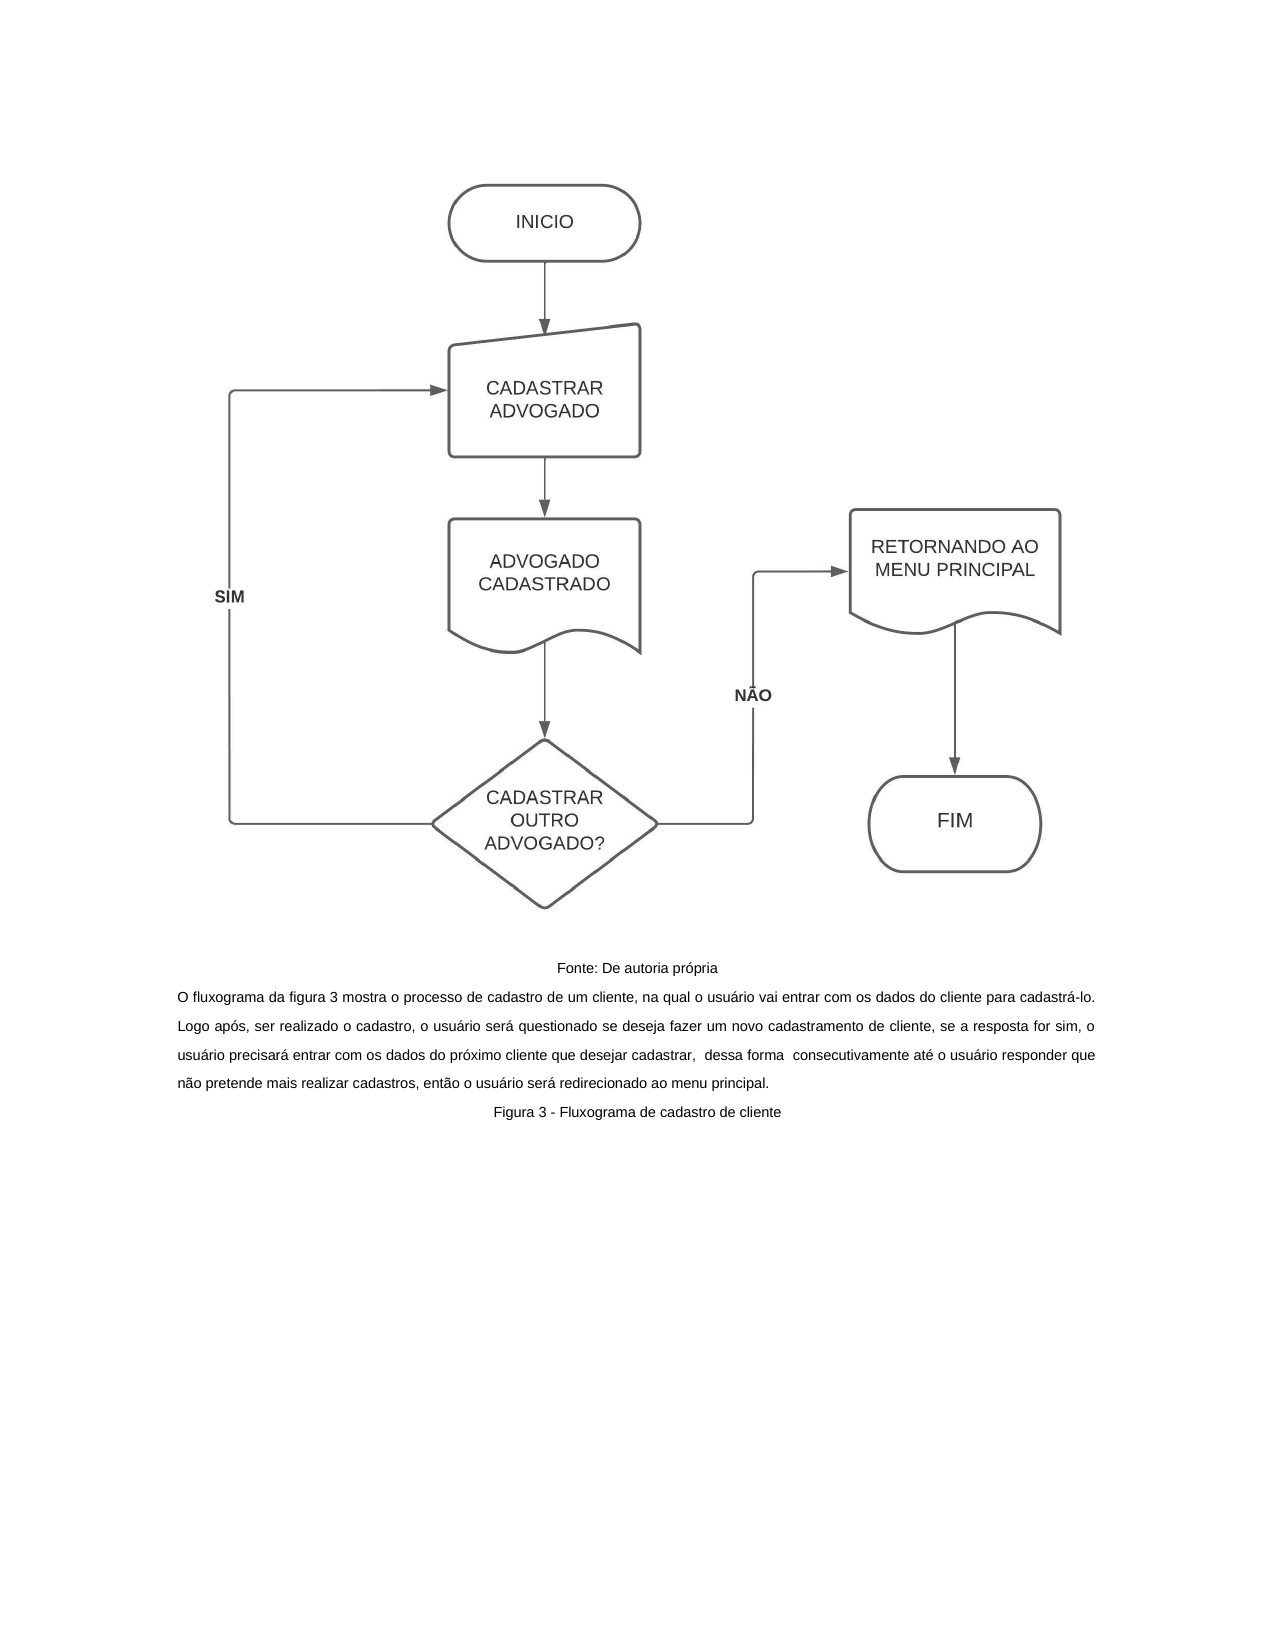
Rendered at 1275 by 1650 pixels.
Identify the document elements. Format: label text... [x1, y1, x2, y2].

text Figura 3 - Fluxograma de cadastro de cliente [177, 1092, 1098, 1121]
text Fonte: De autoria própria [177, 948, 1098, 976]
text O fluxograma da figura 3 mostra o processo de cadastro de um cliente, na qual o usuário vai entrar com os dados do cliente para cadastrá-lo. Logo após, ser realizado o cadastro, o usuário será questionado se deseja fazer um novo cadastramento de cliente, se a resposta for sim, o usuário precisará entrar com os dados do próximo cliente que desejar cadastrar, dessa forma consecutivamente até o usuário responder que não pretende mais realizar cadastros, então o usuário será redirecionado ao menu principal. [177, 977, 1098, 1092]
picture [177, 147, 1098, 948]
